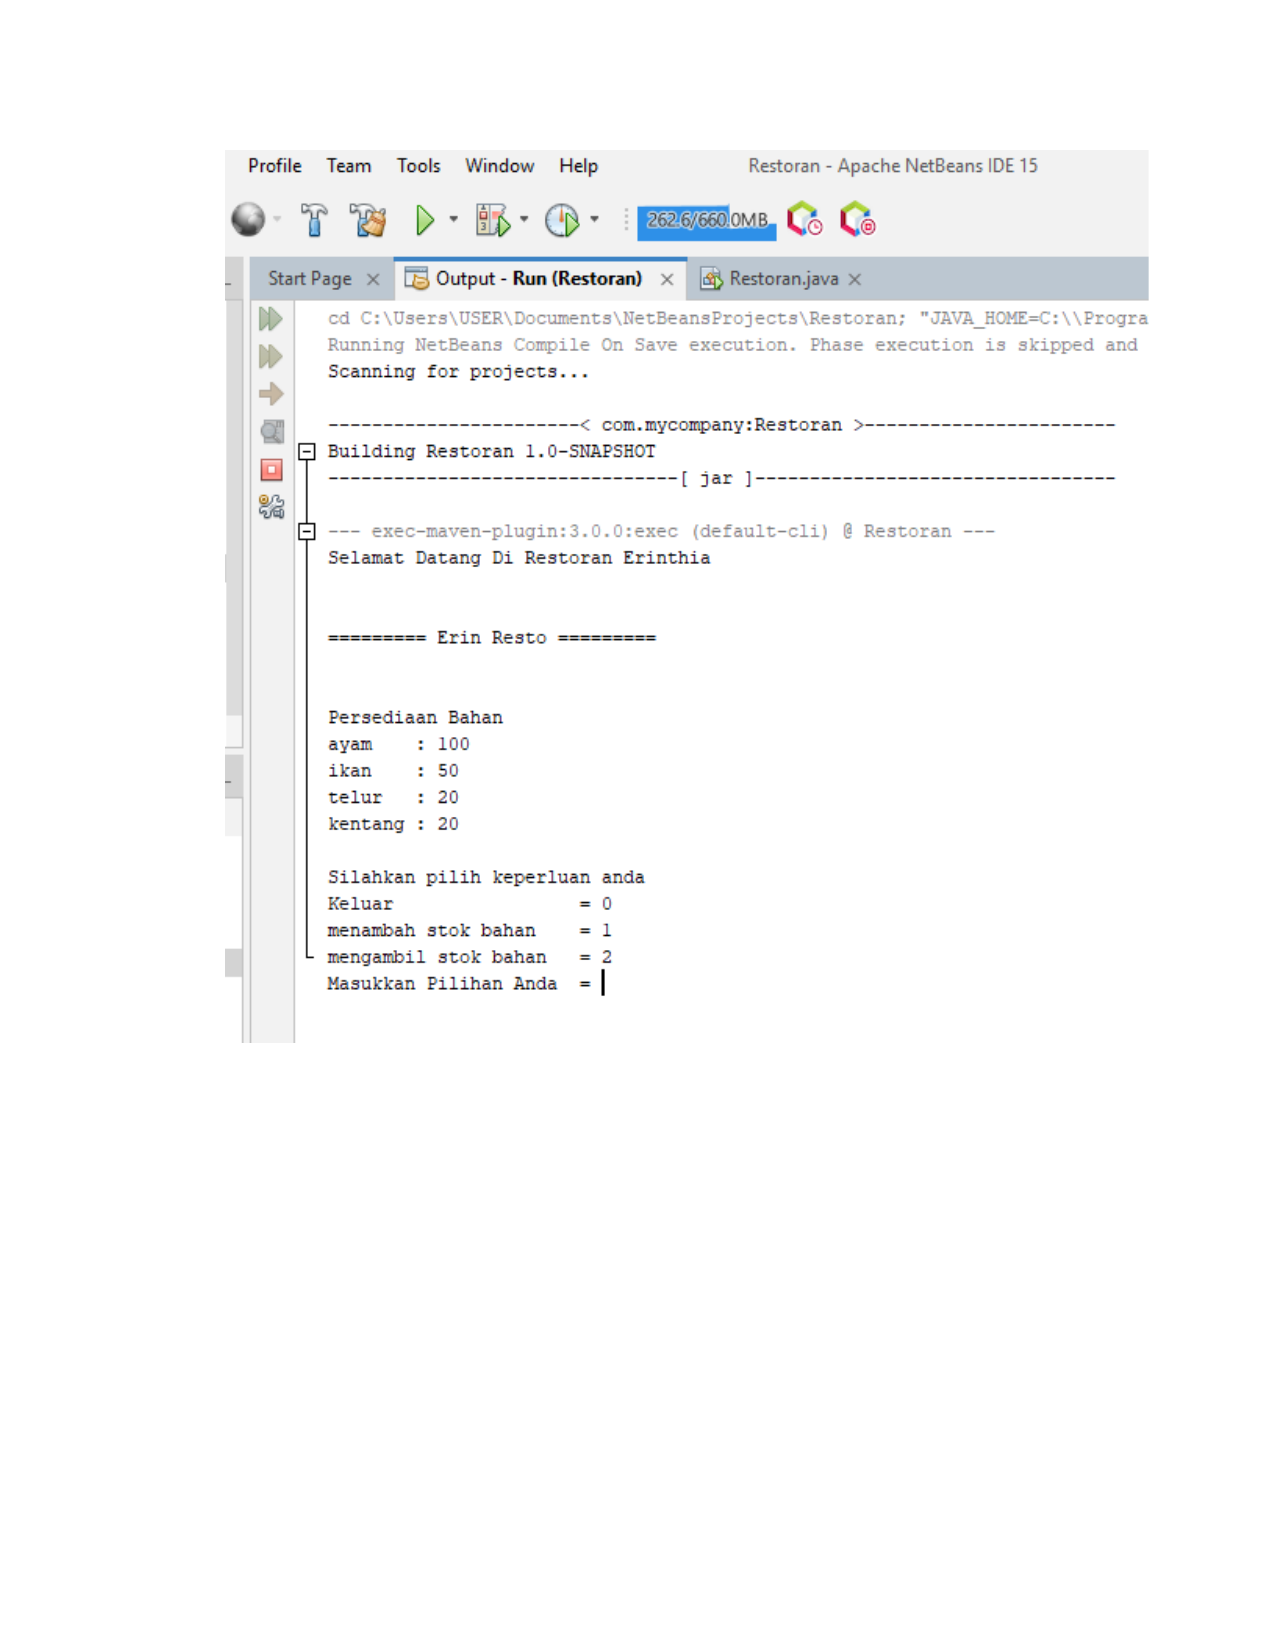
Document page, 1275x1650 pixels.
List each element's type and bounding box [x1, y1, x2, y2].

picture [225, 150, 1149, 1043]
